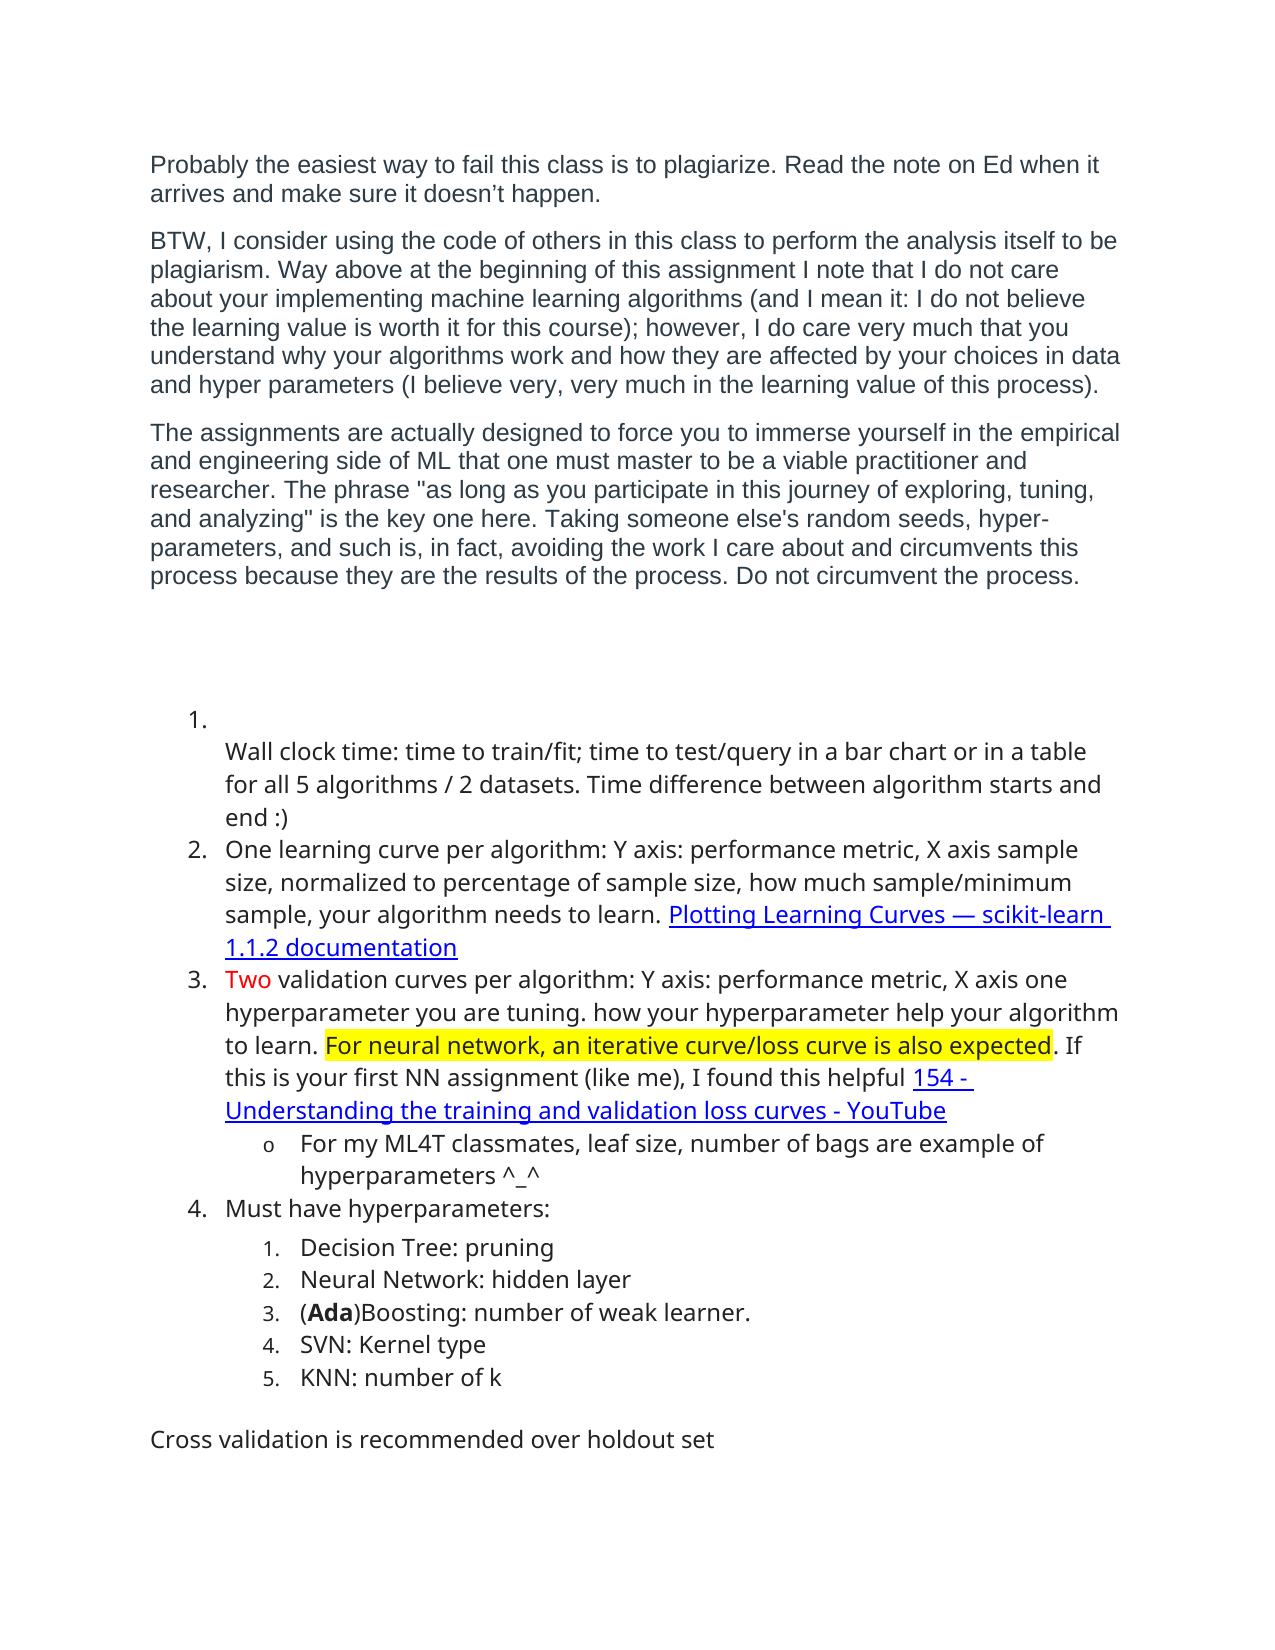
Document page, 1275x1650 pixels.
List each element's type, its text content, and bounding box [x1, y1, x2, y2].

list Must have hyperparameters: [187, 1192, 1125, 1224]
text Cross validation is recommended over holdout set [150, 1423, 1125, 1455]
list SVN: Kernel type [262, 1328, 1125, 1361]
list One learning curve per algorithm: Y axis: performance metric, X axis sample size, normalized to percentage of sample size, how much sample/minimum sample, your algorithm needs to learn. Plotting Learning Curves — scikit-learn 1.1.2 documentation [187, 833, 1125, 963]
text BTW, I consider using the code of others in this class to perform the analysis itself to be plagiarism. Way above at the beginning of this assignment I note that I do not care about your implementing machine learning algorithms (and I mean it: I do not believe the learning value is worth it for this course); however, I do care very much that you understand why your algorithms work and how they are affected by your choices in data and hyper parameters (I believe very, very much in the learning value of this process). [150, 226, 1125, 399]
list (Ada)Boosting: number of weak learner. [262, 1296, 1125, 1328]
text The assignments are actually designed to force you to immerse yourself in the empirical and engineering side of ML that one must master to be a viable practitioner and researcher. The phrase "as long as you participate in this journey of exploring, tuning, and analyzing" is the key one here. Taking someone else's random seeds, hyper-parameters, and such is, in fact, avoiding the work I care about and circumvents this process because they are the results of the process. Do not circumvent the process. [150, 417, 1125, 590]
text Probably the easiest way to fail this class is to plagiarize. Read the note on Ed when it arrives and make sure it doesn’t happen. [150, 150, 1125, 207]
list Decision Tree: pruning [262, 1230, 1125, 1263]
list Neural Network: hidden layer [262, 1263, 1125, 1296]
list KNN: number of k [262, 1361, 1125, 1393]
list For my ML4T classmates, leaf size, number of bags are example of hyperparameters ^_^ [262, 1126, 1125, 1192]
list Wall clock time: time to train/fit; time to test/query in a bar chart or in a table for all 5 algorithms / 2 datasets. Time difference between algorithm starts and end :) [187, 702, 1125, 833]
list Two validation curves per algorithm: Y axis: performance metric, X axis one hyperparameter you are tuning. how your hyperparameter help your algorithm to learn. For neural network, an iterative curve/loss curve is also expected. If this is your first NN assignment (like me), I found this helpful 154 - Understanding the training and validation loss curves - YouTube [187, 963, 1125, 1126]
